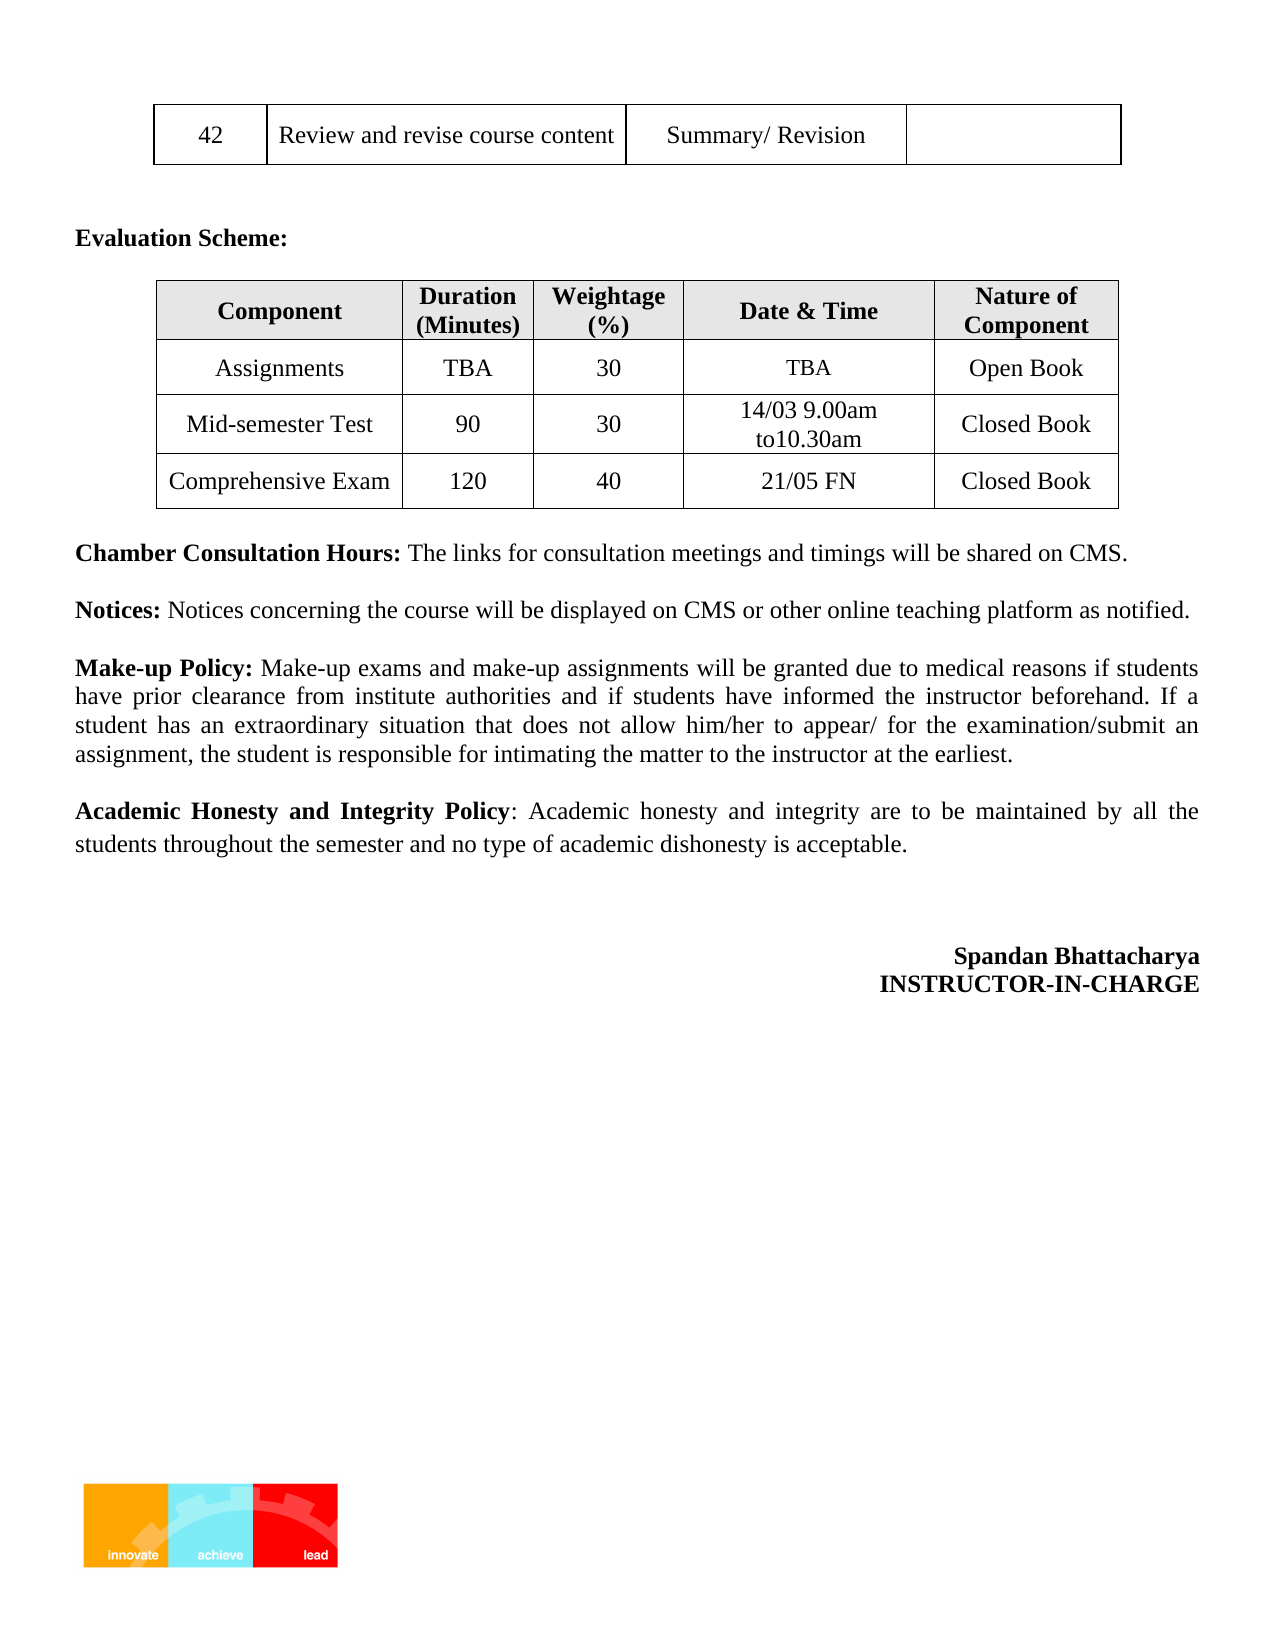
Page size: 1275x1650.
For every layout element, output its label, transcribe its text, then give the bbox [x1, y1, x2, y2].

table_cell Closed Book [935, 454, 1118, 508]
table_cell 120 [403, 454, 533, 508]
text Evaluation Scheme: [75, 223, 1200, 252]
picture [75, 1476, 346, 1575]
table_cell Open Book [935, 340, 1118, 394]
table_header Duration (Minutes) [403, 281, 533, 339]
table_cell 90 [403, 395, 533, 453]
table_cell Comprehensive Exam [157, 454, 402, 508]
text Chamber Consultation Hours: The links for consultation meetings and timings will be shared on CMS. [75, 538, 1200, 566]
table_cell 21/05 FN [684, 454, 934, 508]
table_cell TBA [684, 340, 934, 394]
table_cell Assignments [157, 340, 402, 394]
table_header Component [157, 281, 402, 339]
table_cell Review and revise course content [268, 105, 625, 164]
text Spandan Bhattacharya [75, 941, 1200, 969]
table_cell 40 [534, 454, 683, 508]
table_header Nature of Component [935, 281, 1118, 339]
table_cell Summary/ Revision [627, 105, 906, 164]
table_cell 14/03 9.00am to10.30am [684, 395, 934, 453]
text Make-up Policy: Make-up exams and make-up assignments will be granted due to medical reasons if students have prior clearance from institute authorities and if students have informed the instructor beforehand. If a student has an extraordinary situation that does not allow him/her to appear/ for the examination/submit an assignment, the student is responsible for intimating the matter to the instructor at the earliest. [75, 653, 1200, 768]
table_cell Mid-semester Test [157, 395, 402, 453]
table_cell [907, 105, 1120, 164]
table_cell 30 [534, 395, 683, 453]
text INSTRUCTOR-IN-CHARGE [75, 969, 1200, 998]
text Academic Honesty and Integrity Policy: Academic honesty and integrity are to be maintained by all the students throughout the semester and no type of academic dishonesty is acceptable. [75, 796, 1200, 858]
table_cell Closed Book [935, 395, 1118, 453]
table_cell 30 [534, 340, 683, 394]
table_cell 42 [155, 105, 266, 164]
table_header Weightage (%) [534, 281, 683, 339]
text Notices: Notices concerning the course will be displayed on CMS or other online teaching platform as notified. [75, 595, 1200, 624]
table_header Date & Time [684, 281, 934, 339]
table_cell TBA [403, 340, 533, 394]
